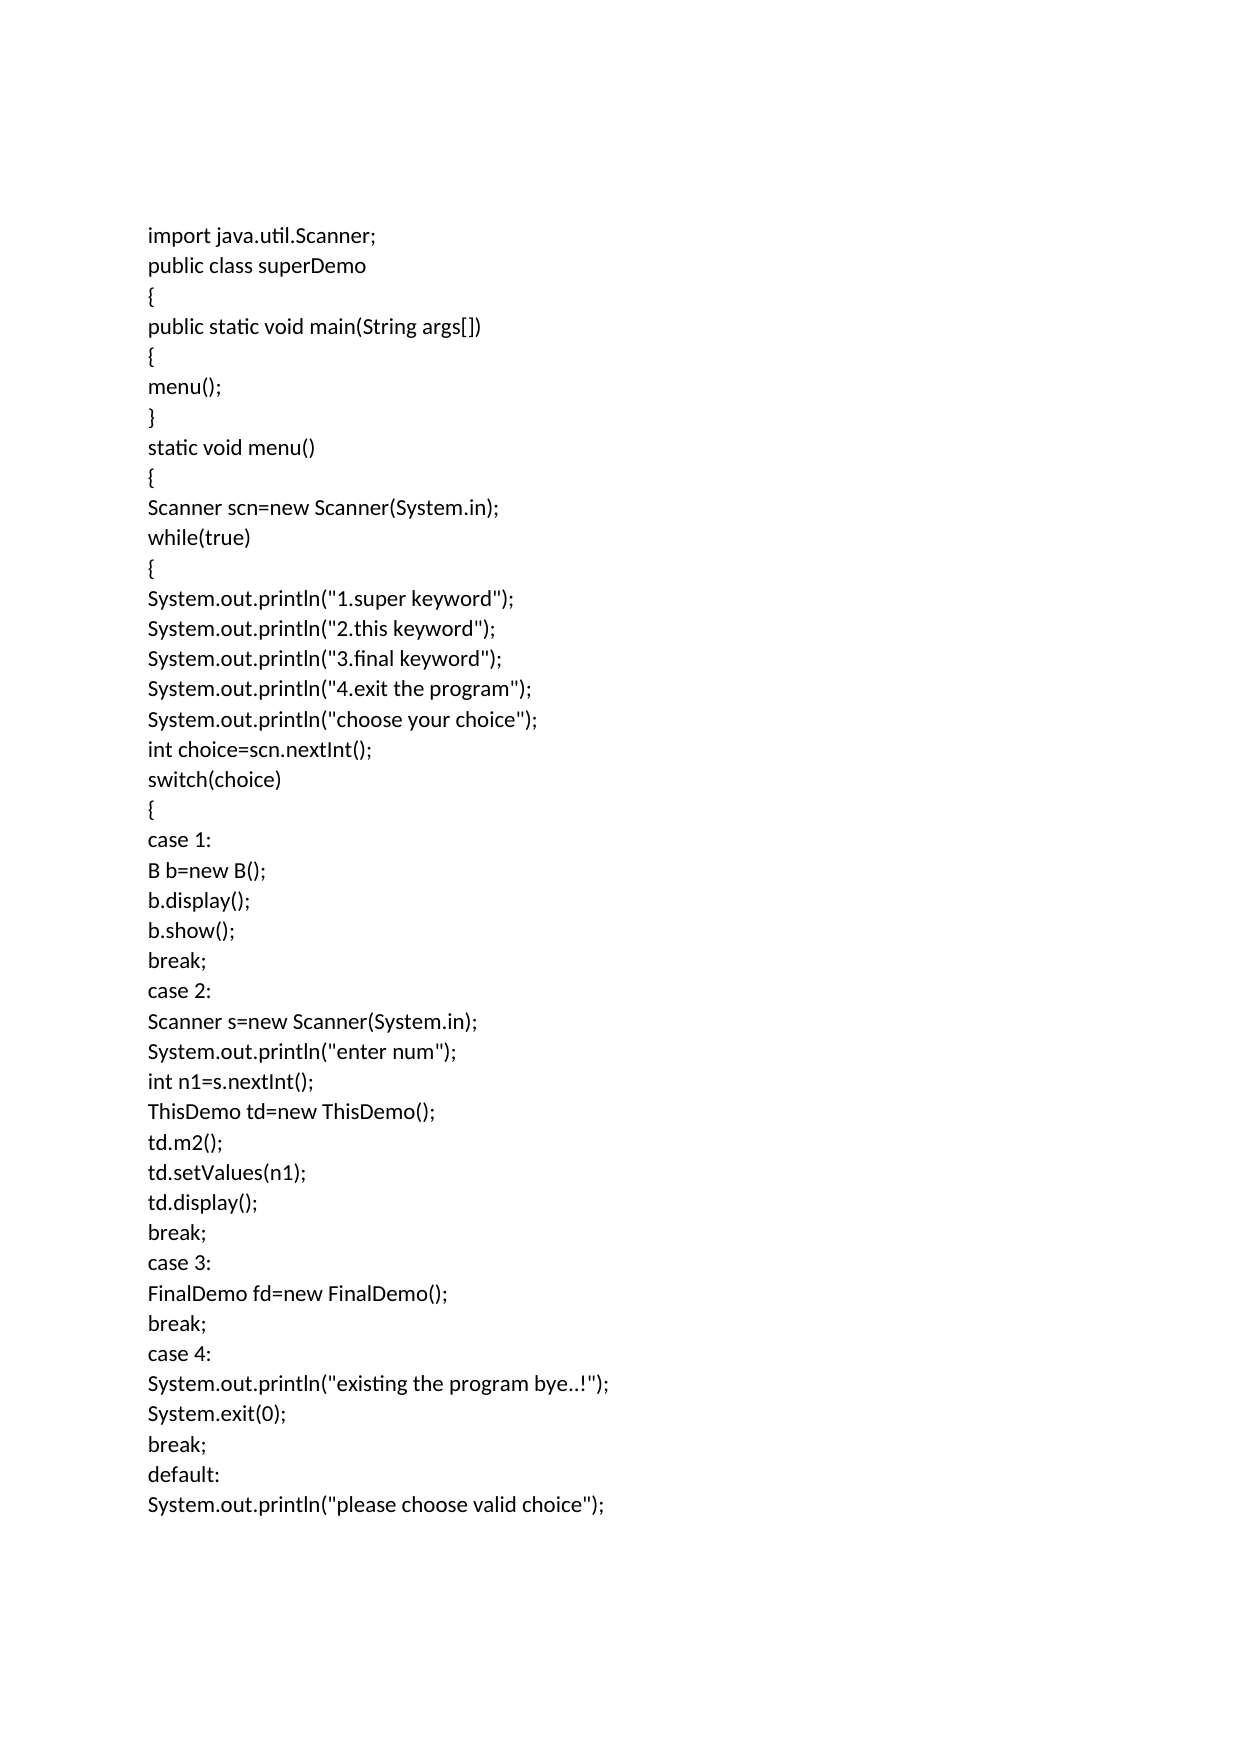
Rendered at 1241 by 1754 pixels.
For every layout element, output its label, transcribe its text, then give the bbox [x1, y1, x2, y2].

text { [148, 342, 1092, 370]
text { [148, 463, 1092, 491]
text Scanner s=new Scanner(System.in); [148, 1007, 1092, 1035]
text switch(choice) [148, 765, 1092, 793]
text System.exit(0); [148, 1399, 1092, 1428]
text System.out.println("choose your choice"); [148, 705, 1092, 733]
text int choice=scn.nextInt(); [148, 735, 1092, 763]
text static void menu() [148, 433, 1092, 461]
text { [148, 795, 1092, 823]
text b.show(); [148, 916, 1092, 944]
text FinalDemo fd=new FinalDemo(); [148, 1279, 1092, 1307]
text import java.util.Scanner; [148, 221, 1092, 249]
text break; [148, 1309, 1092, 1337]
text System.out.println("3.final keyword"); [148, 644, 1092, 672]
text case 2: [148, 977, 1092, 1005]
text break; [148, 1430, 1092, 1458]
text td.setValues(n1); [148, 1158, 1092, 1186]
text case 3: [148, 1248, 1092, 1277]
text ThisDemo td=new ThisDemo(); [148, 1097, 1092, 1126]
text public static void main(String args[]) [148, 312, 1092, 340]
text while(true) [148, 523, 1092, 552]
text td.m2(); [148, 1128, 1092, 1156]
text } [148, 403, 1092, 431]
text System.out.println("enter num"); [148, 1037, 1092, 1065]
text case 1: [148, 826, 1092, 854]
text default: [148, 1460, 1092, 1488]
text { [148, 282, 1092, 310]
text System.out.println("1.super keyword"); [148, 584, 1092, 612]
text b.display(); [148, 886, 1092, 914]
text case 4: [148, 1339, 1092, 1367]
text td.display(); [148, 1188, 1092, 1216]
text { [148, 554, 1092, 582]
text System.out.println("please choose valid choice"); [148, 1490, 1092, 1518]
text Scanner scn=new Scanner(System.in); [148, 493, 1092, 521]
text int n1=s.nextInt(); [148, 1067, 1092, 1095]
text System.out.println("2.this keyword"); [148, 614, 1092, 642]
text System.out.println("4.exit the program"); [148, 674, 1092, 703]
text break; [148, 1218, 1092, 1246]
text break; [148, 946, 1092, 974]
text B b=new B(); [148, 856, 1092, 884]
text public class superDemo [148, 252, 1092, 280]
text menu(); [148, 372, 1092, 401]
text System.out.println("existing the program bye..!"); [148, 1369, 1092, 1397]
